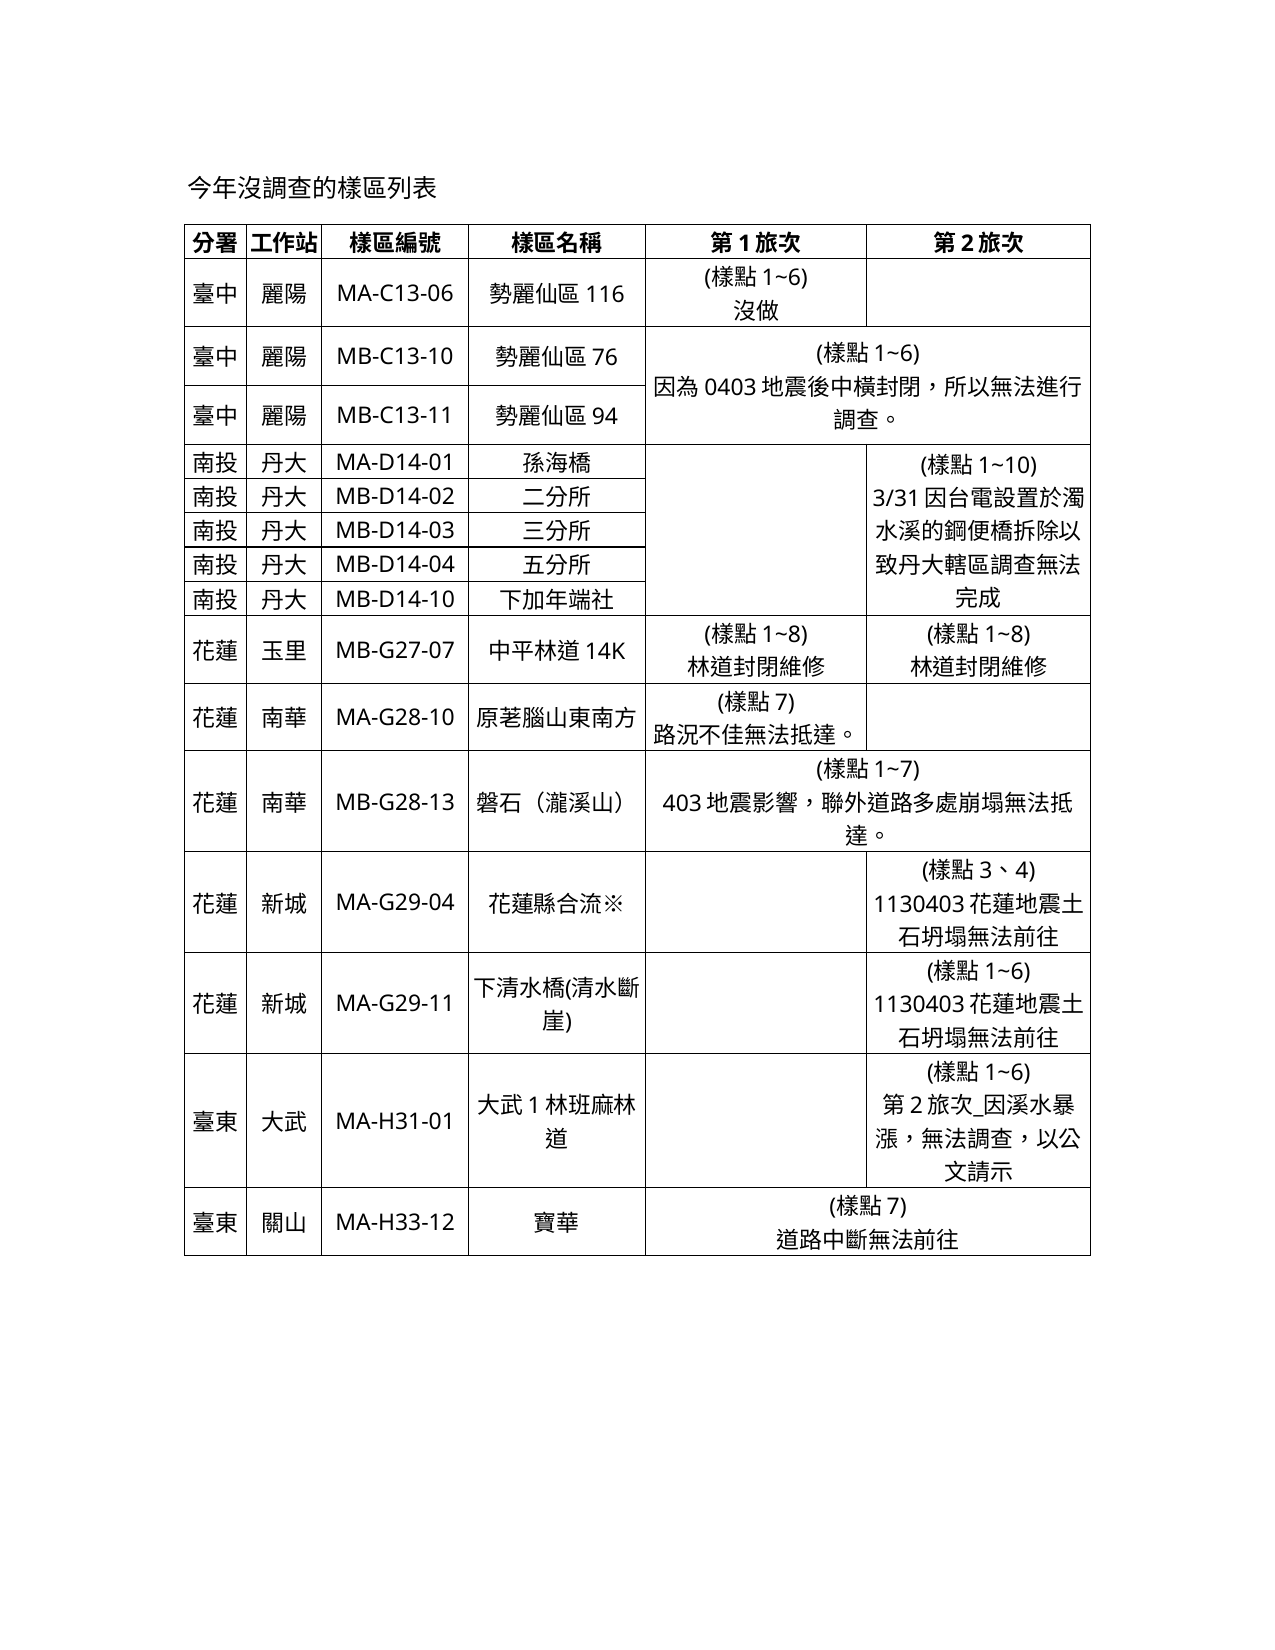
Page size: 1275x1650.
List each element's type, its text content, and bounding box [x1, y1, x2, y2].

table_cell 臺東 [185, 1188, 246, 1255]
table_cell 原荖腦山東南方 [469, 684, 645, 750]
table_cell 丹大 [247, 513, 321, 546]
table_cell 寶華 [469, 1188, 645, 1255]
table_cell MA-H31-01 [322, 1054, 468, 1187]
table_cell (樣點1~6) 沒做 [646, 259, 866, 326]
table_cell MA-G28-10 [322, 684, 468, 750]
table_cell [867, 259, 1090, 326]
table_cell 花蓮 [185, 852, 246, 952]
table_cell MB-D14-10 [322, 582, 468, 615]
table_cell 二分所 [469, 479, 645, 512]
table_cell MB-D14-02 [322, 479, 468, 512]
table_cell MB-D14-03 [322, 513, 468, 546]
table_cell MA-G29-04 [322, 852, 468, 952]
table_cell 南投 [185, 548, 246, 581]
table_header 樣區編號 [322, 225, 468, 258]
table_cell 勢麗仙區116 [469, 259, 645, 326]
table_cell (樣點1~6) 因為0403地震後中橫封閉，所以無法進行調查。 [646, 327, 1090, 443]
table_cell MB-G28-13 [322, 751, 468, 851]
text 今年沒調查的樣區列表 [187, 169, 1087, 205]
table_cell (樣點7) 路況不佳無法抵達。 [646, 684, 866, 750]
table_cell 花蓮 [185, 684, 246, 750]
table_cell 大武 [247, 1054, 321, 1187]
table_cell (樣點1~6) 1130403花蓮地震土石坍塌無法前往 [867, 953, 1090, 1053]
table_cell 南投 [185, 582, 246, 615]
table_cell (樣點7) 道路中斷無法前往 [646, 1188, 1090, 1255]
table_cell 臺中 [185, 327, 246, 384]
table_cell MB-D14-04 [322, 548, 468, 581]
table_header 第2旅次 [867, 225, 1090, 258]
table_header 樣區名稱 [469, 225, 645, 258]
table_cell (樣點1~8) 林道封閉維修 [867, 616, 1090, 682]
table_cell MB-C13-10 [322, 327, 468, 384]
table_cell 丹大 [247, 479, 321, 512]
table_cell 南華 [247, 751, 321, 851]
table_cell (樣點1~10) 3/31因台電設置於濁水溪的鋼便橋拆除以致丹大轄區調查無法完成 [867, 445, 1090, 615]
table_cell (樣點1~8) 林道封閉維修 [646, 616, 866, 682]
table_cell 三分所 [469, 513, 645, 546]
table_cell 花蓮 [185, 751, 246, 851]
table_cell 勢麗仙區76 [469, 327, 645, 384]
table_cell (樣點1~7) 403地震影響，聯外道路多處崩塌無法抵達。 [646, 751, 1090, 851]
table_header 工作站 [247, 225, 321, 258]
table_cell MB-G27-07 [322, 616, 468, 682]
table_cell 麗陽 [247, 386, 321, 443]
table_cell 臺中 [185, 259, 246, 326]
table_cell [646, 953, 866, 1053]
table_cell 麗陽 [247, 327, 321, 384]
table_cell 勢麗仙區94 [469, 386, 645, 443]
table_cell 南投 [185, 445, 246, 478]
table_cell 臺中 [185, 386, 246, 443]
table_cell 新城 [247, 852, 321, 952]
table_cell 麗陽 [247, 259, 321, 326]
table_cell 丹大 [247, 582, 321, 615]
table_cell [867, 684, 1090, 750]
table_cell MA-C13-06 [322, 259, 468, 326]
table_cell 五分所 [469, 548, 645, 581]
table_cell 新城 [247, 953, 321, 1053]
table_cell MA-D14-01 [322, 445, 468, 478]
table_cell 臺東 [185, 1054, 246, 1187]
table_cell 丹大 [247, 548, 321, 581]
table_cell 南投 [185, 513, 246, 546]
table_cell 花蓮 [185, 953, 246, 1053]
table_cell [646, 852, 866, 952]
table_cell 大武1林班麻林道 [469, 1054, 645, 1187]
table_cell 下清水橋(清水斷崖) [469, 953, 645, 1053]
table_cell MA-H33-12 [322, 1188, 468, 1255]
table_cell 孫海橋 [469, 445, 645, 478]
table_cell 玉里 [247, 616, 321, 682]
table_cell MA-G29-11 [322, 953, 468, 1053]
table_cell MB-C13-11 [322, 386, 468, 443]
table_cell 丹大 [247, 445, 321, 478]
table_cell 下加年端社 [469, 582, 645, 615]
table_cell (樣點3、4) 1130403花蓮地震土石坍塌無法前往 [867, 852, 1090, 952]
table_cell [646, 1054, 866, 1187]
table_cell 花蓮縣合流※ [469, 852, 645, 952]
table_header 分署 [185, 225, 246, 258]
table_cell 磐石（瀧溪山） [469, 751, 645, 851]
table_cell 花蓮 [185, 616, 246, 682]
table_cell 關山 [247, 1188, 321, 1255]
table_header 第1旅次 [646, 225, 866, 258]
table_cell 南投 [185, 479, 246, 512]
table_cell 中平林道14K [469, 616, 645, 682]
table_cell [646, 445, 866, 615]
table_cell (樣點1~6) 第2旅次_因溪水暴漲，無法調查，以公文請示 [867, 1054, 1090, 1187]
table_cell 南華 [247, 684, 321, 750]
